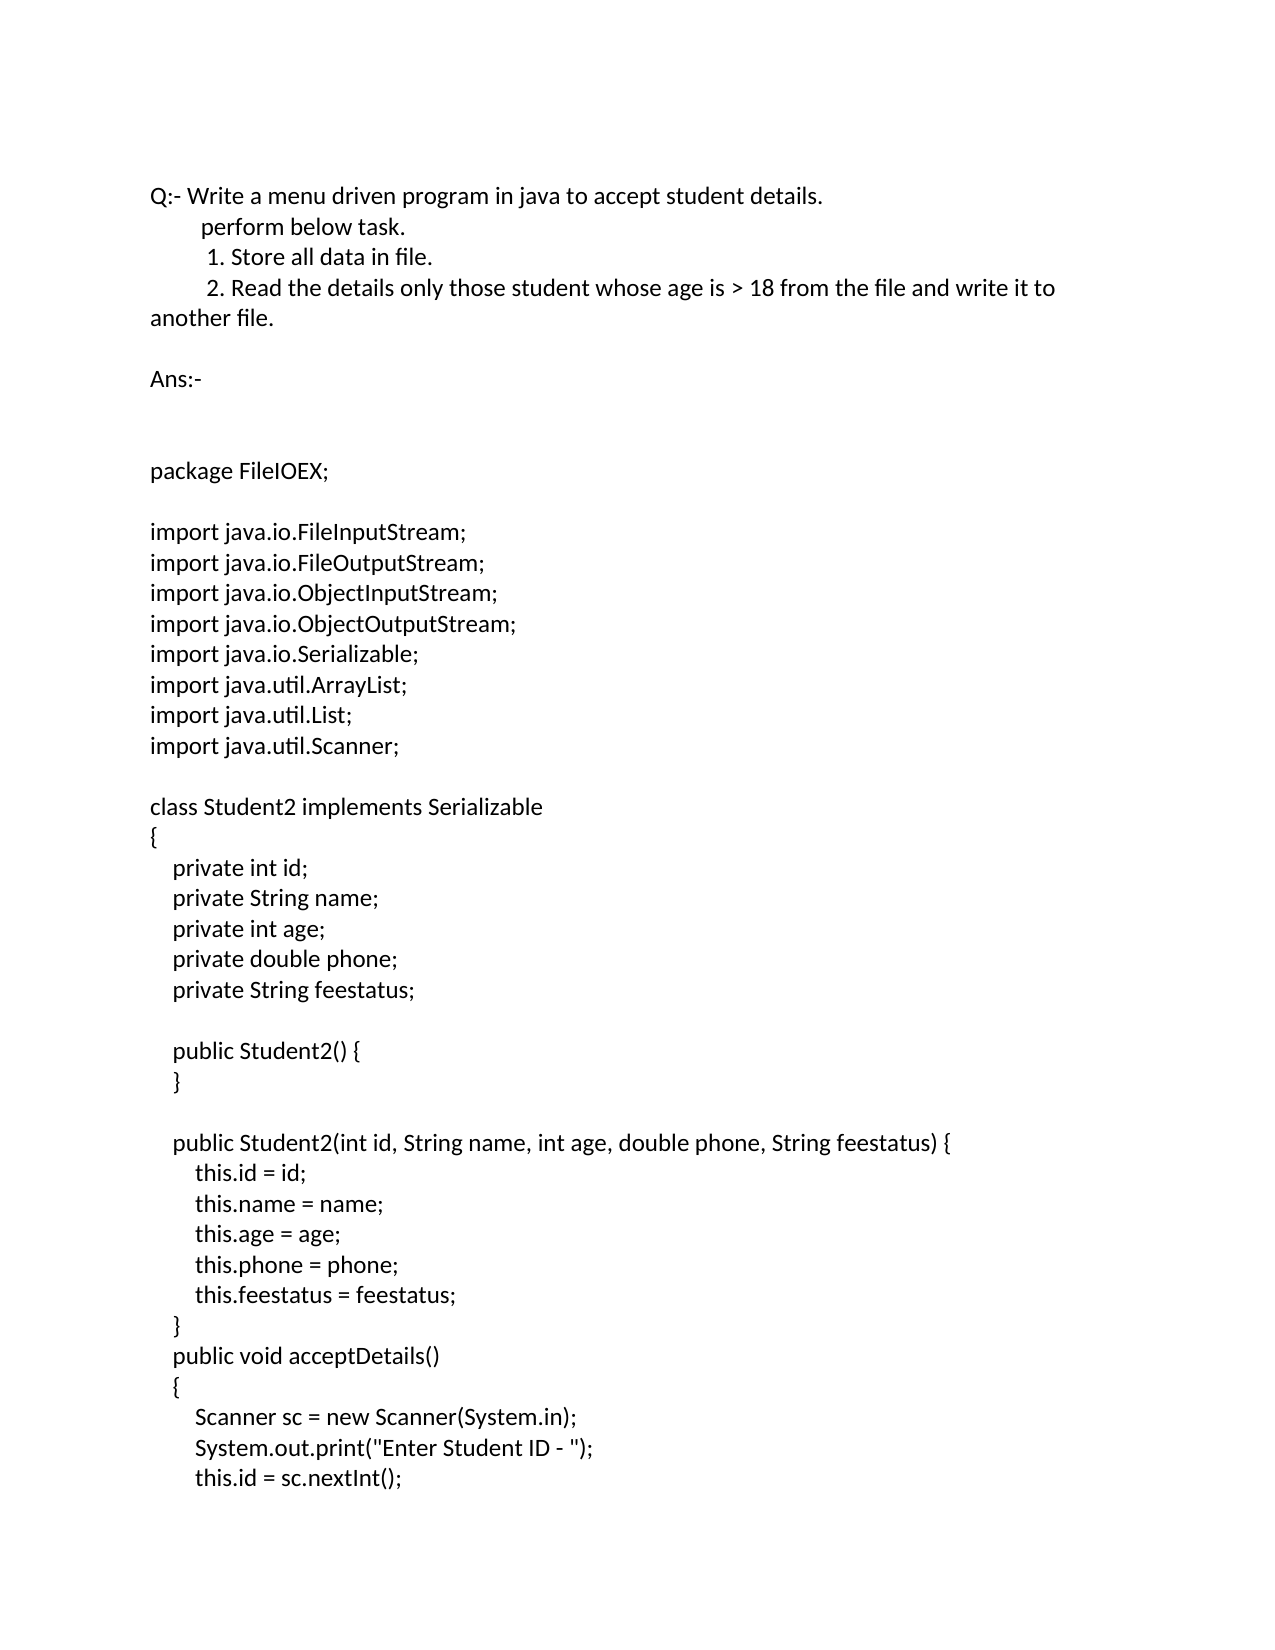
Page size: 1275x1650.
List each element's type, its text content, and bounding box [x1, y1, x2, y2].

text } [150, 1066, 1125, 1096]
text private int id; [150, 852, 1125, 882]
text import java.io.ObjectOutputStream; [150, 608, 1125, 638]
text } [150, 1310, 1125, 1340]
text import java.io.FileInputStream; [150, 516, 1125, 547]
text private String feestatus; [150, 974, 1125, 1004]
text import java.util.List; [150, 699, 1125, 730]
text Scanner sc = new Scanner(System.in); [150, 1401, 1125, 1432]
text public Student2(int id, String name, int age, double phone, String feestatus) { [150, 1127, 1125, 1157]
text package FileIOEX; [150, 455, 1125, 486]
text 1. Store all data in file. [150, 242, 1125, 272]
text this.id = id; [150, 1157, 1125, 1188]
text import java.util.ArrayList; [150, 669, 1125, 699]
text Ans:- [150, 364, 1125, 394]
text System.out.print("Enter Student ID - "); [150, 1432, 1125, 1462]
text { [150, 1371, 1125, 1401]
text import java.util.Scanner; [150, 730, 1125, 760]
text this.age = age; [150, 1218, 1125, 1249]
text this.id = sc.nextInt(); [150, 1462, 1125, 1493]
text private int age; [150, 913, 1125, 943]
text import java.io.Serializable; [150, 638, 1125, 669]
text perform below task. [150, 211, 1125, 242]
text private double phone; [150, 943, 1125, 974]
text this.phone = phone; [150, 1249, 1125, 1279]
text 2. Read the details only those student whose age is > 18 from the file and write it to another file. [150, 272, 1125, 333]
text this.feestatus = feestatus; [150, 1279, 1125, 1310]
text { [150, 821, 1125, 852]
text class Student2 implements Serializable [150, 791, 1125, 821]
text this.name = name; [150, 1188, 1125, 1218]
text Q:- Write a menu driven program in java to accept student details. [150, 181, 1125, 211]
text import java.io.ObjectInputStream; [150, 577, 1125, 608]
text import java.io.FileOutputStream; [150, 547, 1125, 577]
text public Student2() { [150, 1035, 1125, 1066]
text private String name; [150, 882, 1125, 913]
text public void acceptDetails() [150, 1340, 1125, 1371]
